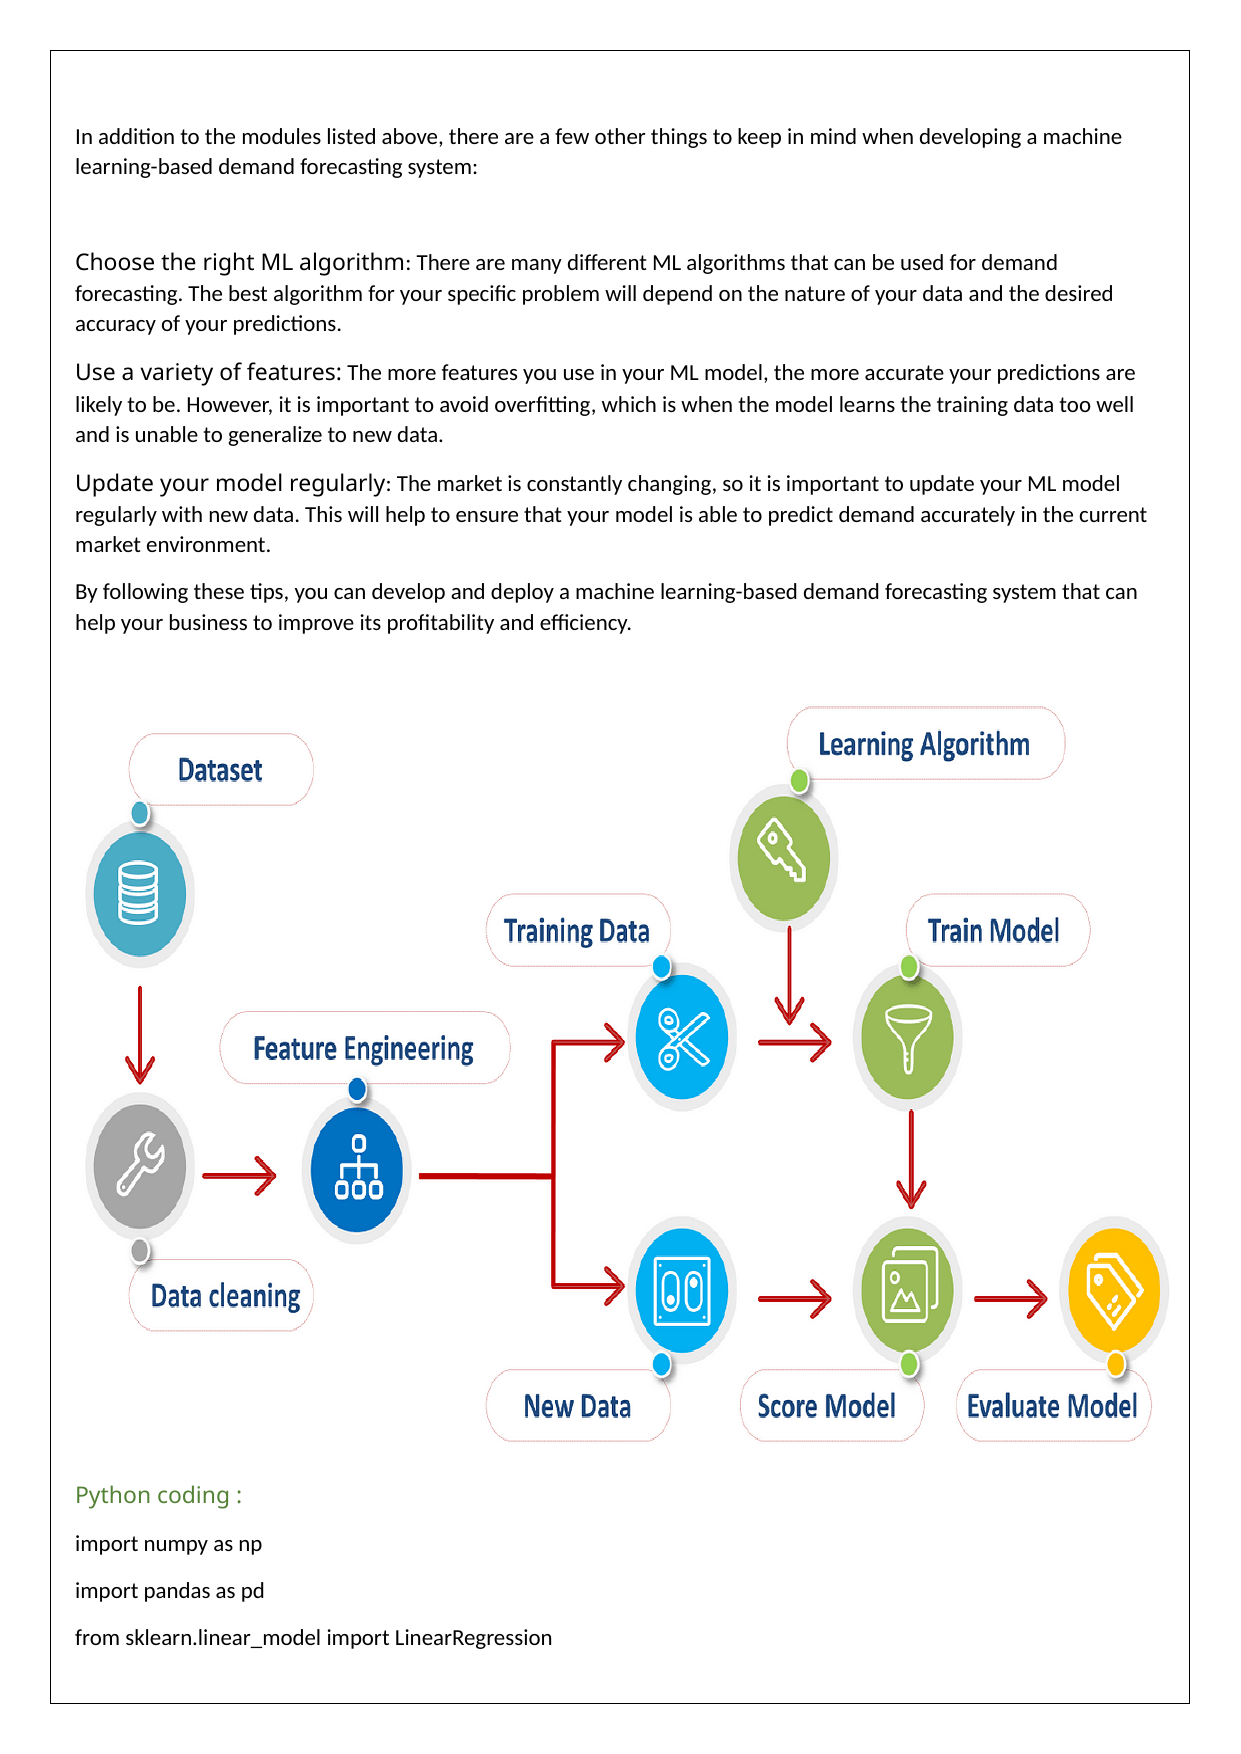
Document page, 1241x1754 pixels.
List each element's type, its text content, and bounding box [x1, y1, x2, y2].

text By following these tips, you can develop and deploy a machine learning-based demand forecasting system that can help your business to improve its profitability and efficiency. [75, 577, 1165, 636]
text Use a variety of features: The more features you use in your ML model, the more accurate your predictions are likely to be. However, it is important to avoid overfitting, which is when the model learns the training data too well and is unable to generalize to new data. [75, 356, 1165, 448]
text Update your model regularly: The market is constantly changing, so it is important to update your ML model regularly with new data. This will help to ensure that your model is able to predict demand accurately in the current market environment. [75, 467, 1165, 558]
text from sklearn.linear_model import LinearRegression [75, 1623, 1165, 1651]
picture [75, 701, 1171, 1461]
text Choose the right ML algorithm: There are many different ML algorithms that can be used for demand forecasting. The best algorithm for your specific problem will depend on the nature of your data and the desired accuracy of your predictions. [75, 246, 1165, 337]
text import pandas as pd [75, 1576, 1165, 1604]
text In addition to the modules listed above, there are a few other things to keep in mind when developing a machine learning-based demand forecasting system: [75, 122, 1165, 180]
text import numpy as np [75, 1529, 1165, 1557]
text Python coding : [75, 1479, 1165, 1510]
